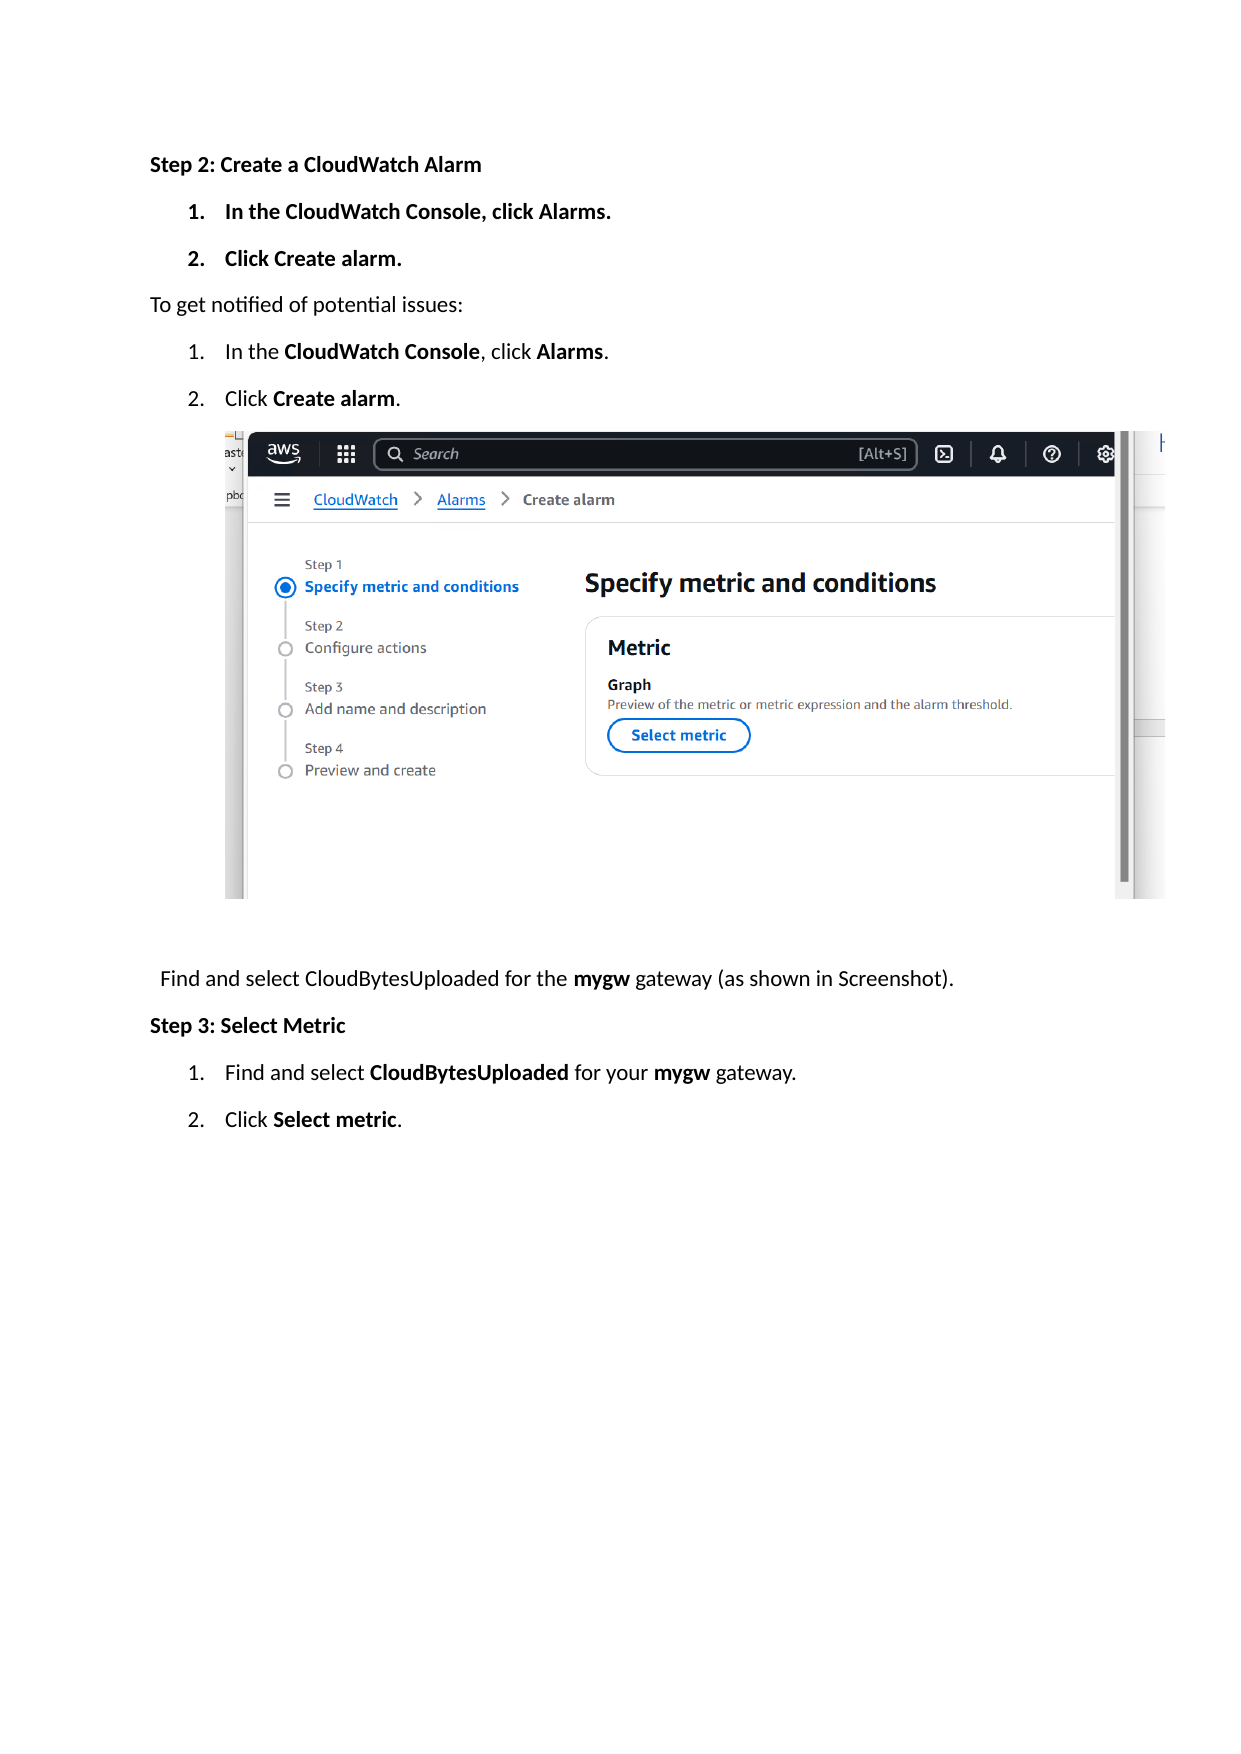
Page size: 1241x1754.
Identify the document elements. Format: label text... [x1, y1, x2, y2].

text Find and select CloudBytesUploaded for the mygw gateway (as shown in Screenshot). [150, 964, 1090, 993]
text To get notified of potential issues: [150, 291, 1090, 319]
list Find and select CloudBytesUploaded for your mygw gateway. [187, 1058, 1090, 1086]
picture [225, 431, 1166, 899]
list In the CloudWatch Console, click Alarms. [187, 337, 1090, 366]
list Click Select metric. [187, 1105, 1090, 1133]
list In the CloudWatch Console, click Alarms. [187, 197, 1090, 225]
list Click Create alarm. [187, 384, 1090, 412]
text Step 3: Select Metric [150, 1011, 1090, 1039]
text Step 2: Create a CloudWatch Alarm [150, 150, 1090, 178]
list Click Create alarm. [187, 244, 1090, 272]
